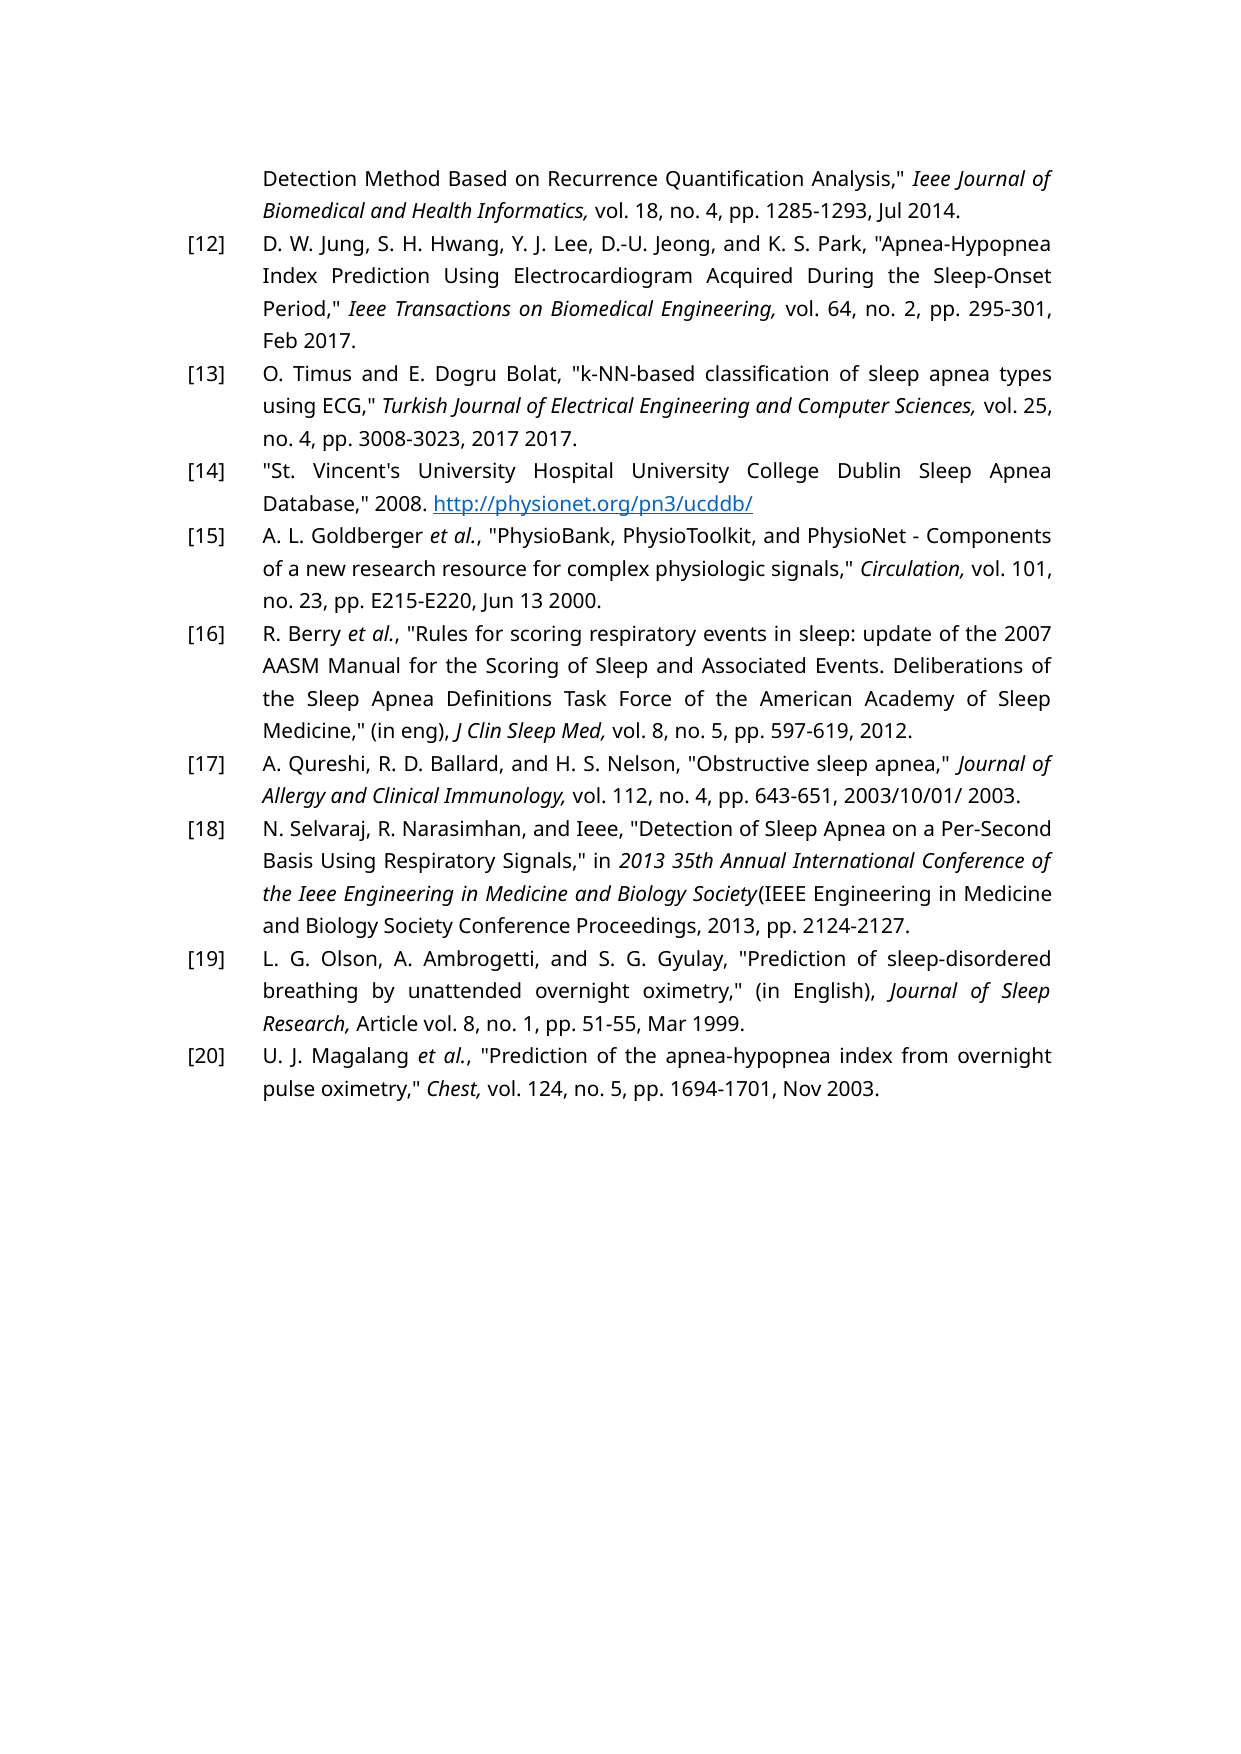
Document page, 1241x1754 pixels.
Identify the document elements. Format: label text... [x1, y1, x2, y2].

text [18] N. Selvaraj, R. Narasimhan, and Ieee, "Detection of Sleep Apnea on a Per-Second Basis Using Respiratory Signals," in 2013 35th Annual International Conference of the Ieee Engineering in Medicine and Biology Society(IEEE Engineering in Medicine and Biology Society Conference Proceedings, 2013, pp. 2124-2127. [187, 812, 1053, 942]
text [16] R. Berry et al., "Rules for scoring respiratory events in sleep: update of the 2007 AASM Manual for the Scoring of Sleep and Associated Events. Deliberations of the Sleep Apnea Definitions Task Force of the American Academy of Sleep Medicine," (in eng), J Clin Sleep Med, vol. 8, no. 5, pp. 597-619, 2012. [187, 617, 1053, 747]
text [15] A. L. Goldberger et al., "PhysioBank, PhysioToolkit, and PhysioNet - Components of a new research resource for complex physiologic signals," Circulation, vol. 101, no. 23, pp. E215-E220, Jun 13 2000. [187, 519, 1053, 617]
text [20] U. J. Magalang et al., "Prediction of the apnea-hypopnea index from overnight pulse oximetry," Chest, vol. 124, no. 5, pp. 1694-1701, Nov 2003. [187, 1039, 1053, 1104]
text [13] O. Timus and E. Dogru Bolat, "k-NN-based classification of sleep apnea types using ECG," Turkish Journal of Electrical Engineering and Computer Sciences, vol. 25, no. 4, pp. 3008-3023, 2017 2017. [187, 357, 1053, 454]
text [19] L. G. Olson, A. Ambrogetti, and S. G. Gyulay, "Prediction of sleep-disordered breathing by unattended overnight oximetry," (in English), Journal of Sleep Research, Article vol. 8, no. 1, pp. 51-55, Mar 1999. [187, 942, 1053, 1039]
text [14] "St. Vincent's University Hospital University College Dublin Sleep Apnea Database," 2008. http://physionet.org/pn3/ucddb/ [187, 454, 1053, 519]
text [17] A. Qureshi, R. D. Ballard, and H. S. Nelson, "Obstructive sleep apnea," Journal of Allergy and Clinical Immunology, vol. 112, no. 4, pp. 643-651, 2003/10/01/ 2003. [187, 747, 1053, 812]
